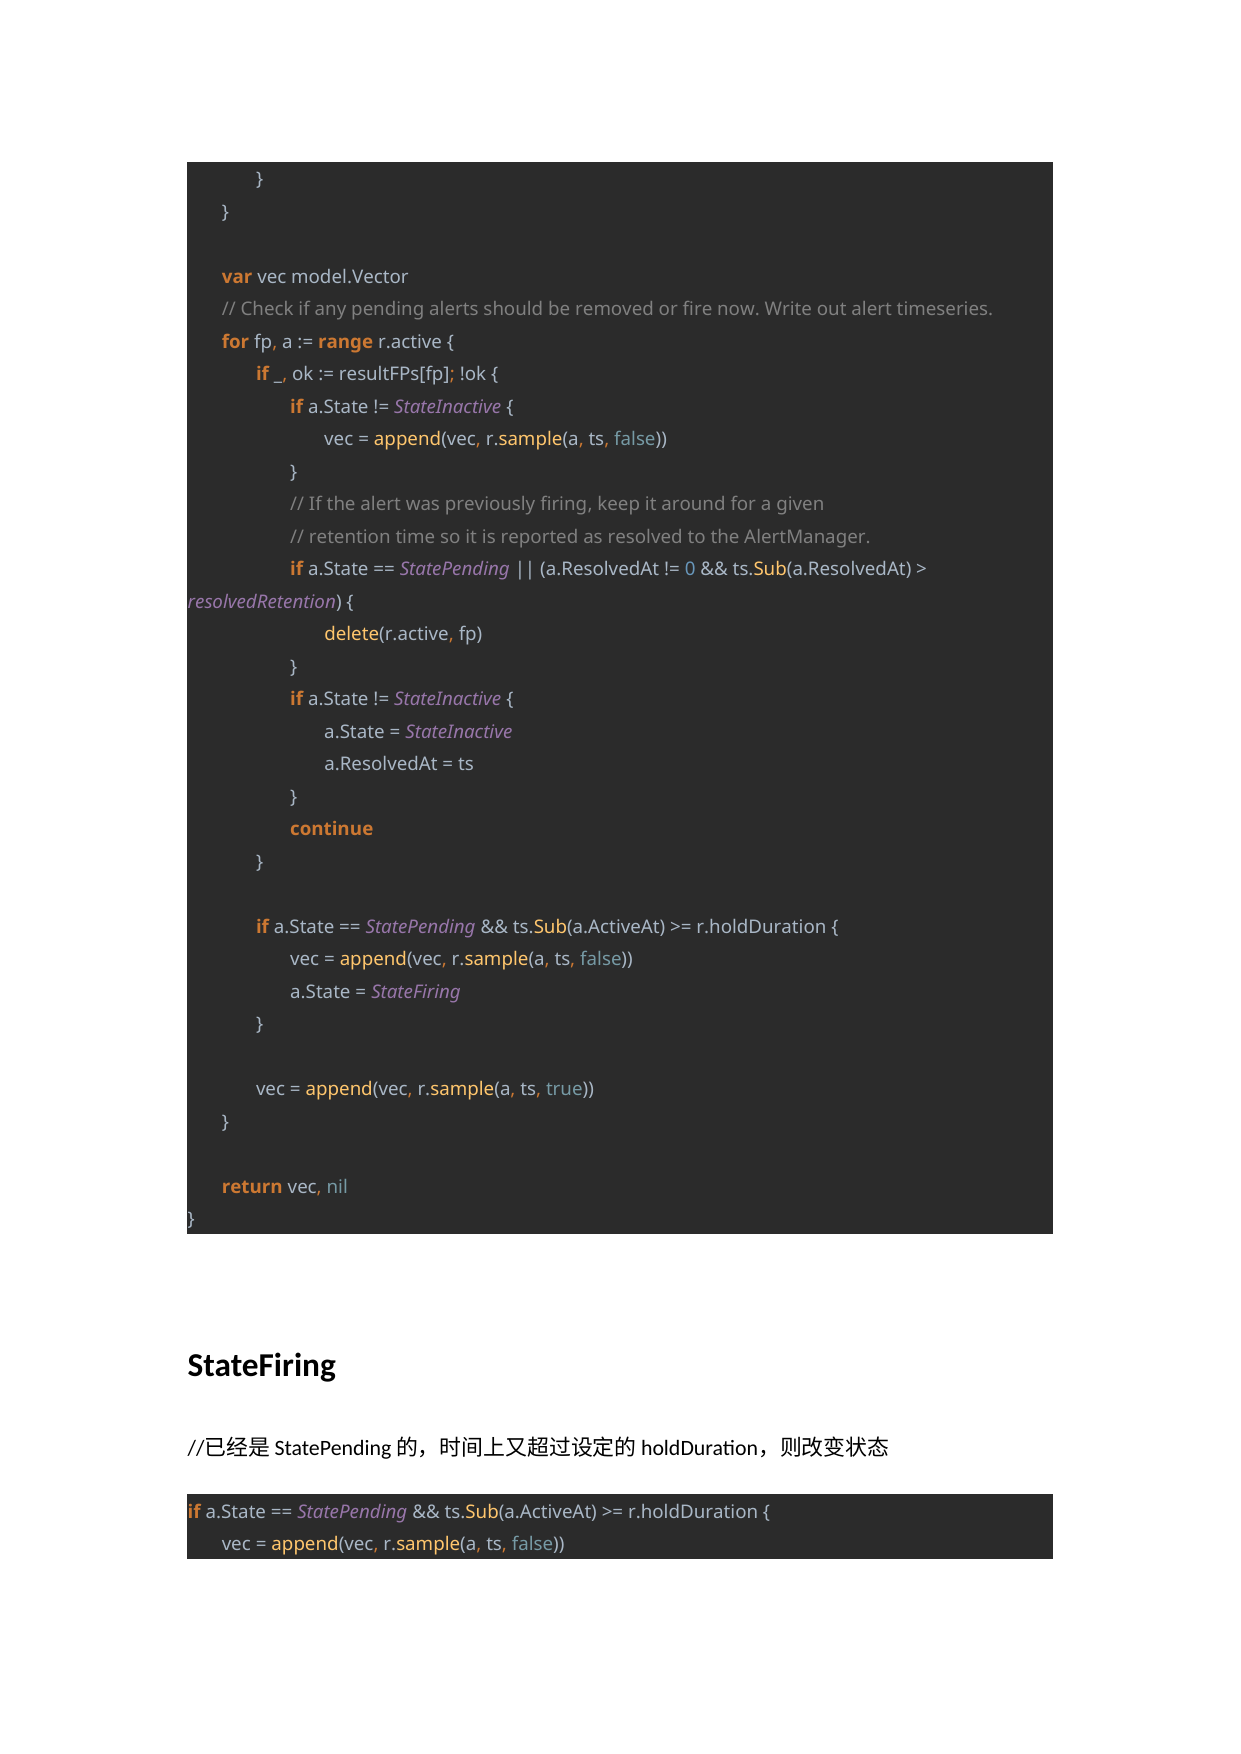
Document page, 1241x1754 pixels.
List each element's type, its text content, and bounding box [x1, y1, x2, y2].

subtitle StateFiring [187, 1332, 1053, 1397]
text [187, 1494, 1053, 1559]
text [187, 162, 1053, 1234]
text //已经是StatePending的，时间上又超过设定的holdDuration，则改变状态 [187, 1429, 1053, 1462]
